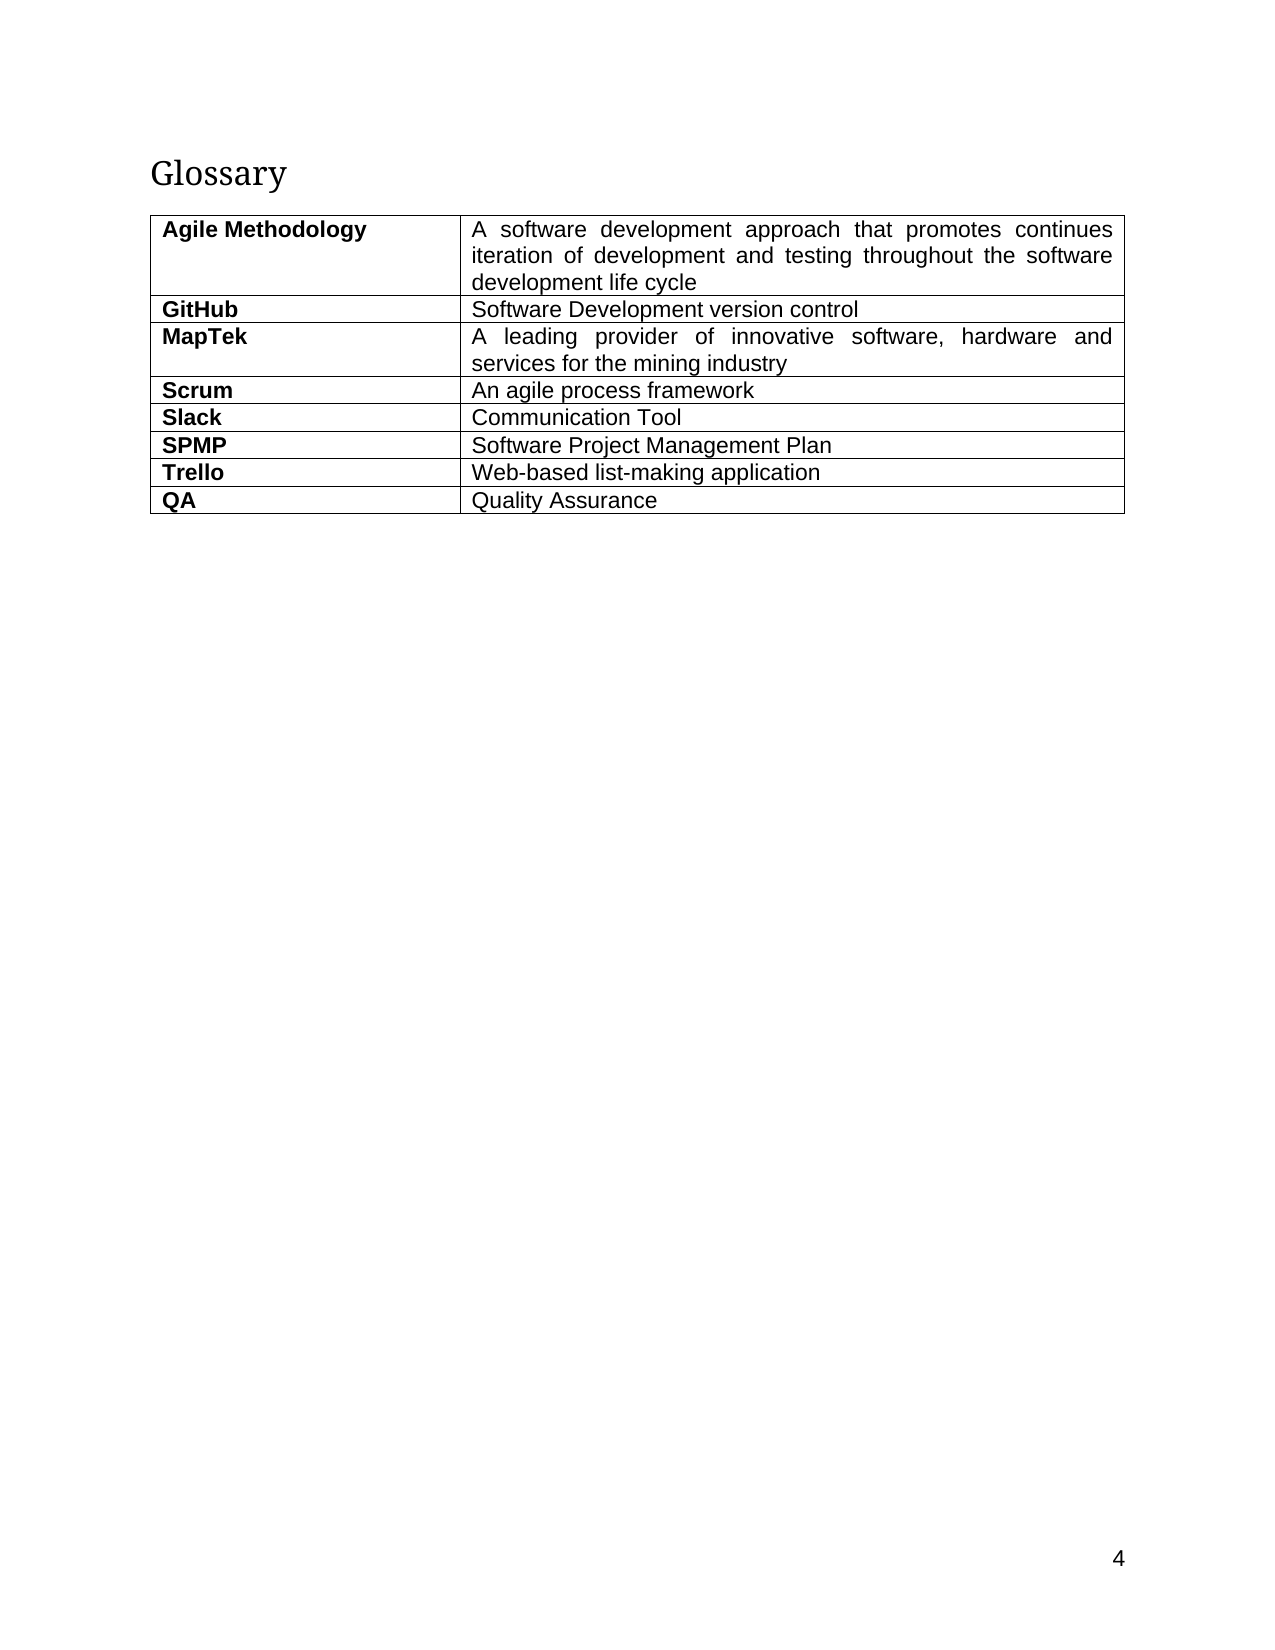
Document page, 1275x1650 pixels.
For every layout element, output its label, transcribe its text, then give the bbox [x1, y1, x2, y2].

table_cell Trello [151, 459, 460, 486]
table_header Agile Methodology [151, 216, 460, 295]
table_cell MapTek [151, 323, 460, 376]
table_cell An agile process framework [461, 377, 1124, 403]
table_cell SPMP [151, 432, 460, 458]
table_cell Quality Assurance [461, 487, 1124, 513]
table_cell Slack [151, 404, 460, 431]
table_header A software development approach that promotes continues iteration of development and testing throughout the software development life cycle [461, 216, 1124, 295]
table_cell Web-based list-making application [461, 459, 1124, 486]
table_cell Scrum [151, 377, 460, 403]
table_cell QA [151, 487, 460, 513]
table_cell GitHub [151, 296, 460, 322]
table_cell A leading provider of innovative software, hardware and services for the mining industry [461, 323, 1124, 376]
table_cell Communication Tool [461, 404, 1124, 431]
table_cell Software Development version control [461, 296, 1124, 322]
table_cell Software Project Management Plan [461, 432, 1124, 458]
subtitle Glossary [150, 150, 1125, 195]
